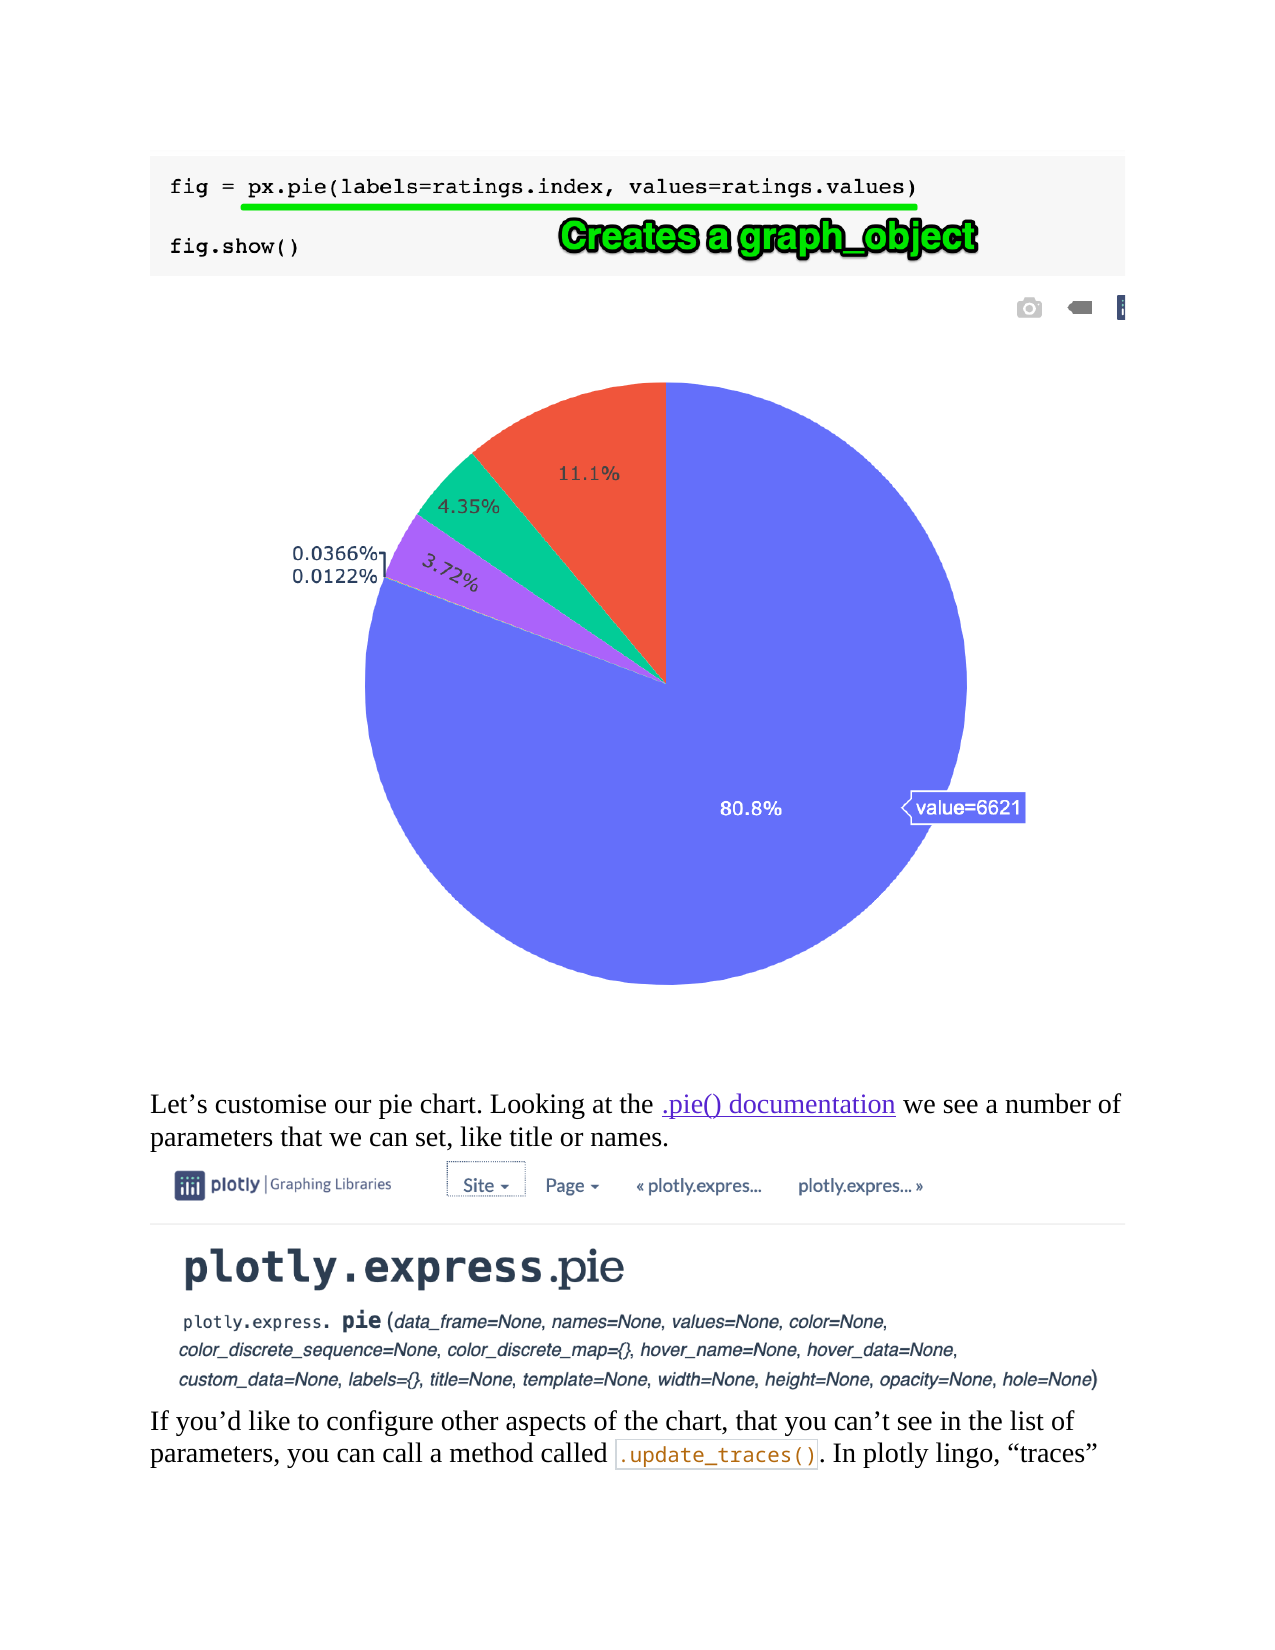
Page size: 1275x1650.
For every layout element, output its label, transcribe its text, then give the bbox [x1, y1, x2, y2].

text Let’s customise our pie chart. Looking at the .pie() documentation we see a number of parameters that we can set, like title or names. [150, 1088, 1125, 1152]
picture [150, 1152, 1125, 1404]
picture [150, 150, 1125, 1088]
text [150, 1404, 1125, 1470]
